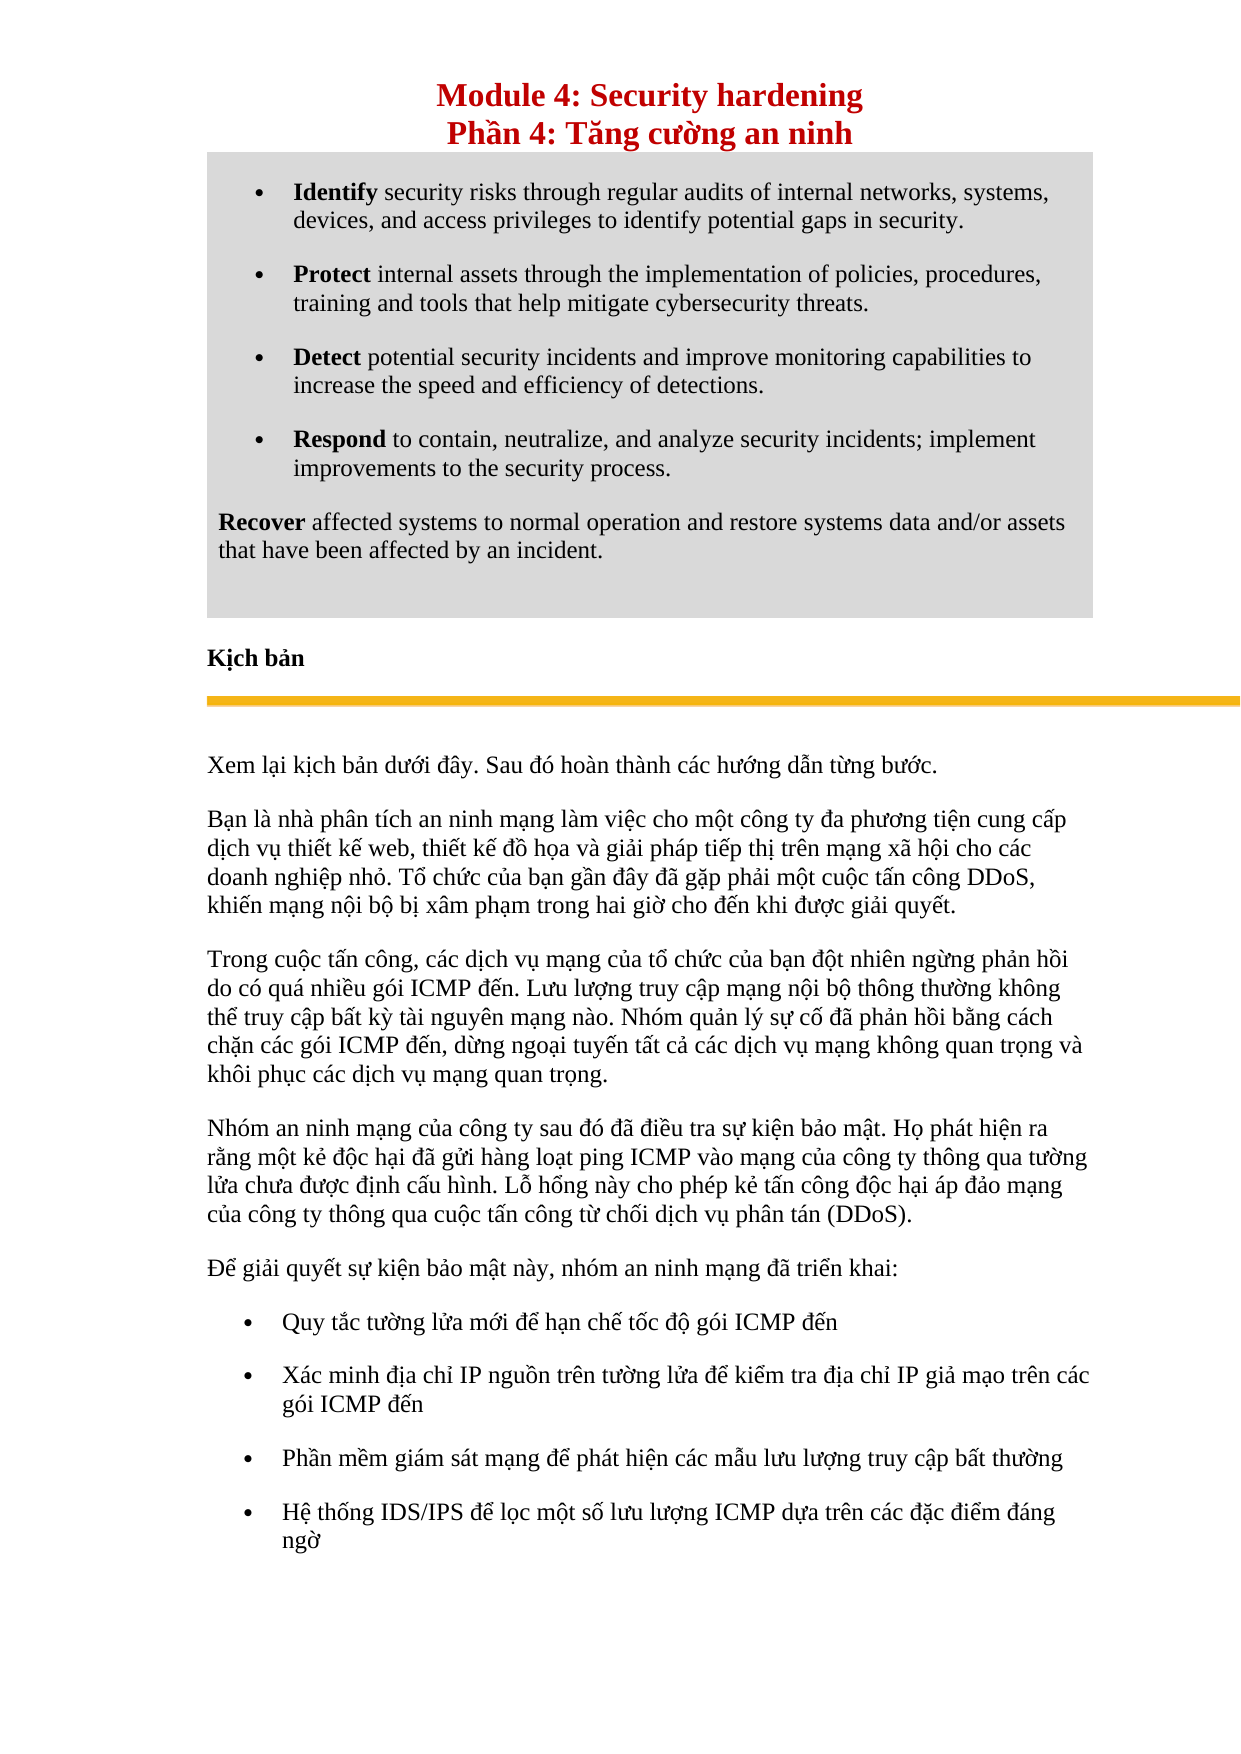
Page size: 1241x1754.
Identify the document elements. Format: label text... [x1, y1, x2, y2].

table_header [207, 152, 1093, 618]
text Xem lại kịch bản dưới đây. Sau đó hoàn thành các hướng dẫn từng bước. [207, 750, 1092, 779]
list Quy tắc tường lửa mới để hạn chế tốc độ gói ICMP đến [244, 1307, 1092, 1335]
text Kịch bản [207, 643, 1092, 672]
list Hệ thống IDS/IPS để lọc một số lưu lượng ICMP dựa trên các đặc điểm đáng ngờ [244, 1497, 1092, 1554]
list Phần mềm giám sát mạng để phát hiện các mẫu lưu lượng truy cập bất thường [244, 1443, 1092, 1472]
list Xác minh địa chỉ IP nguồn trên tường lửa để kiểm tra địa chỉ IP giả mạo trên các gói ICMP đến [244, 1360, 1092, 1418]
picture [206, 696, 1241, 707]
text Trong cuộc tấn công, các dịch vụ mạng của tổ chức của bạn đột nhiên ngừng phản hồi do có quá nhiều gói ICMP đến. Lưu lượng truy cập mạng nội bộ thông thường không thể truy cập bất kỳ tài nguyên mạng nào. Nhóm quản lý sự cố đã phản hồi bằng cách chặn các gói ICMP đến, dừng ngoại tuyến tất cả các dịch vụ mạng không quan trọng và khôi phục các dịch vụ mạng quan trọng. [207, 944, 1092, 1088]
text Nhóm an ninh mạng của công ty sau đó đã điều tra sự kiện bảo mật. Họ phát hiện ra rằng một kẻ độc hại đã gửi hàng loạt ping ICMP vào mạng của công ty thông qua tường lửa chưa được định cấu hình. Lỗ hổng này cho phép kẻ tấn công độc hại áp đảo mạng của công ty thông qua cuộc tấn công từ chối dịch vụ phân tán (DDoS). [207, 1113, 1092, 1228]
text Bạn là nhà phân tích an ninh mạng làm việc cho một công ty đa phương tiện cung cấp dịch vụ thiết kế web, thiết kế đồ họa và giải pháp tiếp thị trên mạng xã hội cho các doanh nghiệp nhỏ. Tổ chức của bạn gần đây đã gặp phải một cuộc tấn công DDoS, khiến mạng nội bộ bị xâm phạm trong hai giờ cho đến khi được giải quyết. [207, 804, 1092, 919]
text Để giải quyết sự kiện bảo mật này, nhóm an ninh mạng đã triển khai: [207, 1253, 1092, 1282]
